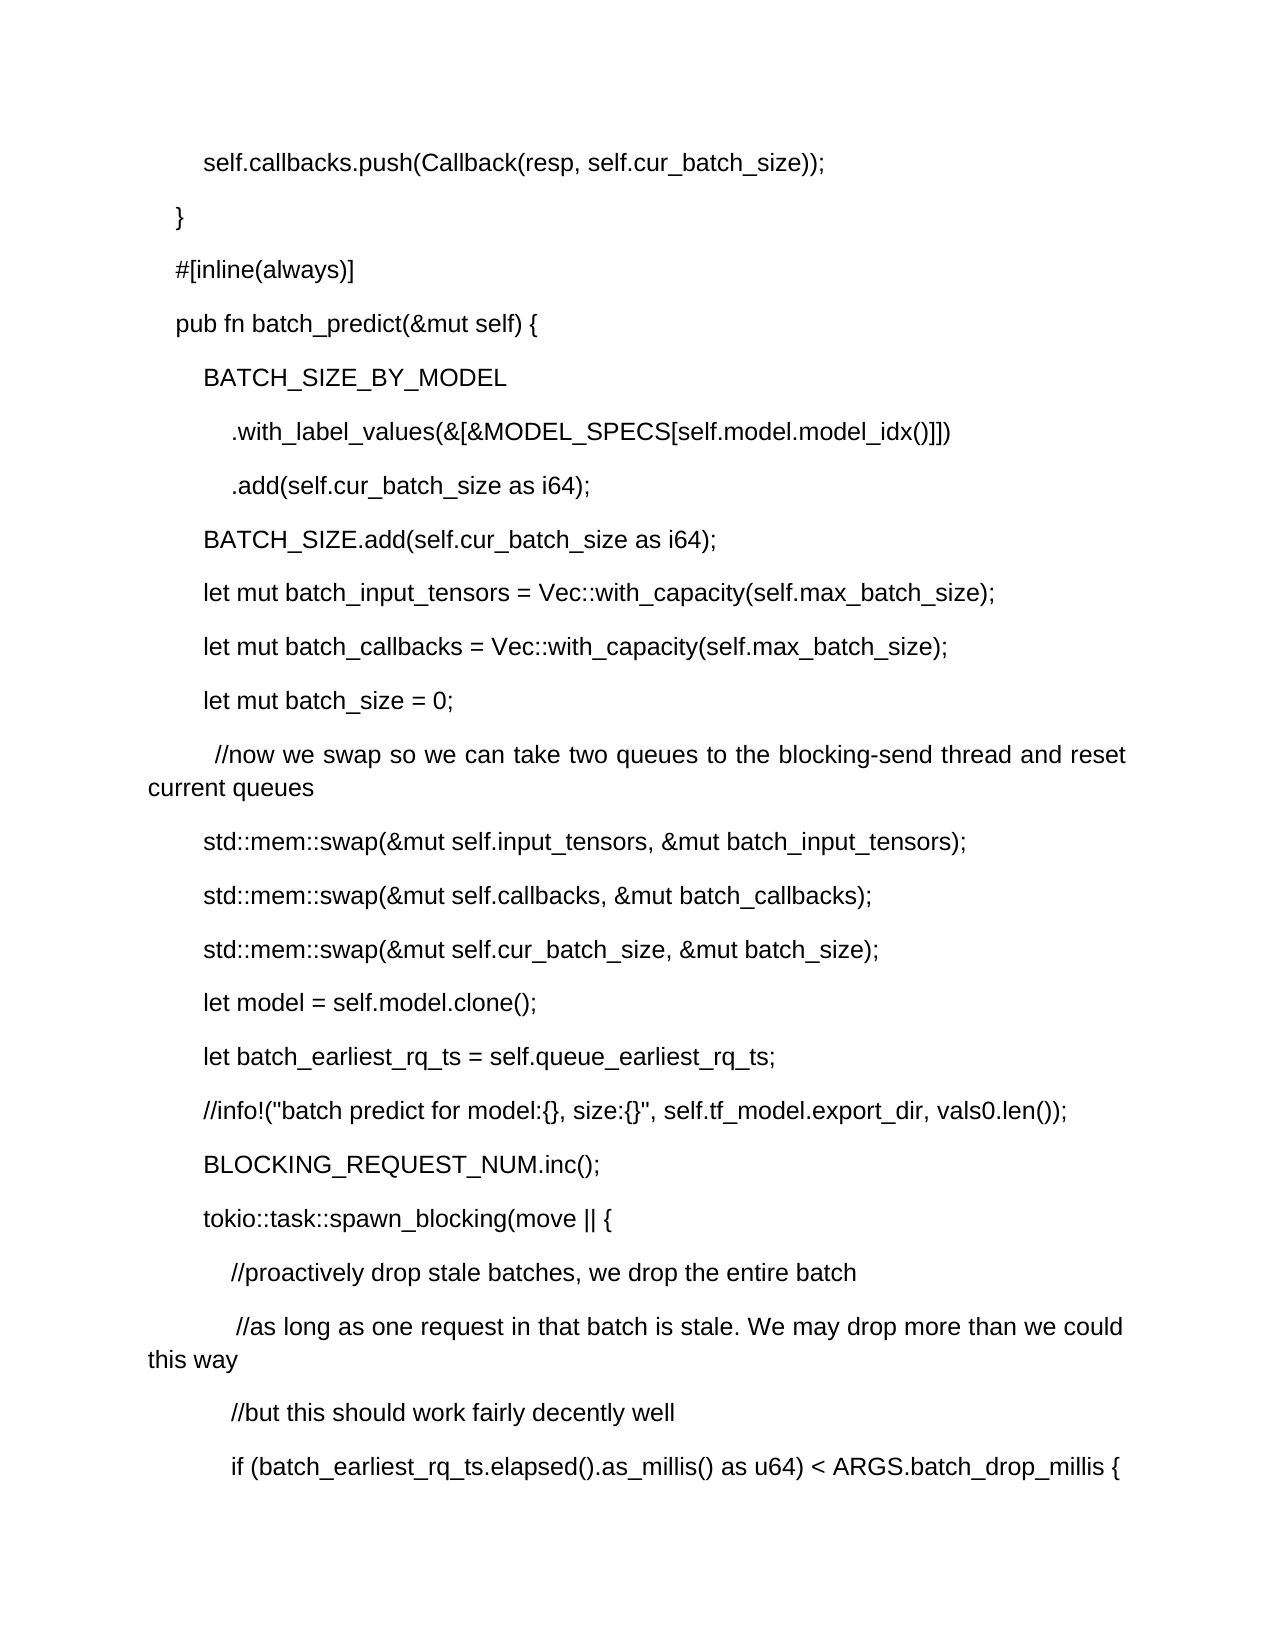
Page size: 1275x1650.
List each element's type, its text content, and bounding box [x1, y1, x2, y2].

text let batch_earliest_rq_ts = self.queue_earliest_rq_ts; [148, 1042, 1127, 1071]
text tokio::task::spawn_blocking(move || { [148, 1204, 1127, 1233]
text let model = self.model.clone(); [148, 988, 1127, 1017]
text pub fn batch_predict(&mut self) { [148, 309, 1127, 338]
text let mut batch_callbacks = Vec::with_capacity(self.max_batch_size); [148, 632, 1127, 661]
text BATCH_SIZE_BY_MODEL [148, 363, 1127, 392]
text std::mem::swap(&mut self.callbacks, &mut batch_callbacks); [148, 881, 1127, 909]
text BLOCKING_REQUEST_NUM.inc(); [148, 1150, 1127, 1179]
text std::mem::swap(&mut self.input_tensors, &mut batch_input_tensors); [148, 827, 1127, 856]
text //but this should work fairly decently well [148, 1398, 1127, 1427]
text let mut batch_size = 0; [148, 686, 1127, 715]
text let mut batch_input_tensors = Vec::with_capacity(self.max_batch_size); [148, 578, 1127, 607]
text //as long as one request in that batch is stale. We may drop more than we could this way [148, 1312, 1127, 1373]
text if (batch_earliest_rq_ts.elapsed().as_millis() as u64) < ARGS.batch_drop_millis { [148, 1452, 1127, 1481]
text .add(self.cur_batch_size as i64); [148, 471, 1127, 499]
text .with_label_values(&[&MODEL_SPECS[self.model.model_idx()]]) [148, 417, 1127, 446]
text #[inline(always)] [148, 255, 1127, 284]
text } [148, 201, 1127, 230]
text //now we swap so we can take two queues to the blocking-send thread and reset current queues [148, 740, 1127, 802]
text self.callbacks.push(Callback(resp, self.cur_batch_size)); [148, 148, 1127, 176]
text //proactively drop stale batches, we drop the entire batch [148, 1258, 1127, 1286]
text BATCH_SIZE.add(self.cur_batch_size as i64); [148, 524, 1127, 553]
text std::mem::swap(&mut self.cur_batch_size, &mut batch_size); [148, 934, 1127, 963]
text //info!("batch predict for model:{}, size:{}", self.tf_model.export_dir, vals0.len()); [148, 1096, 1127, 1125]
